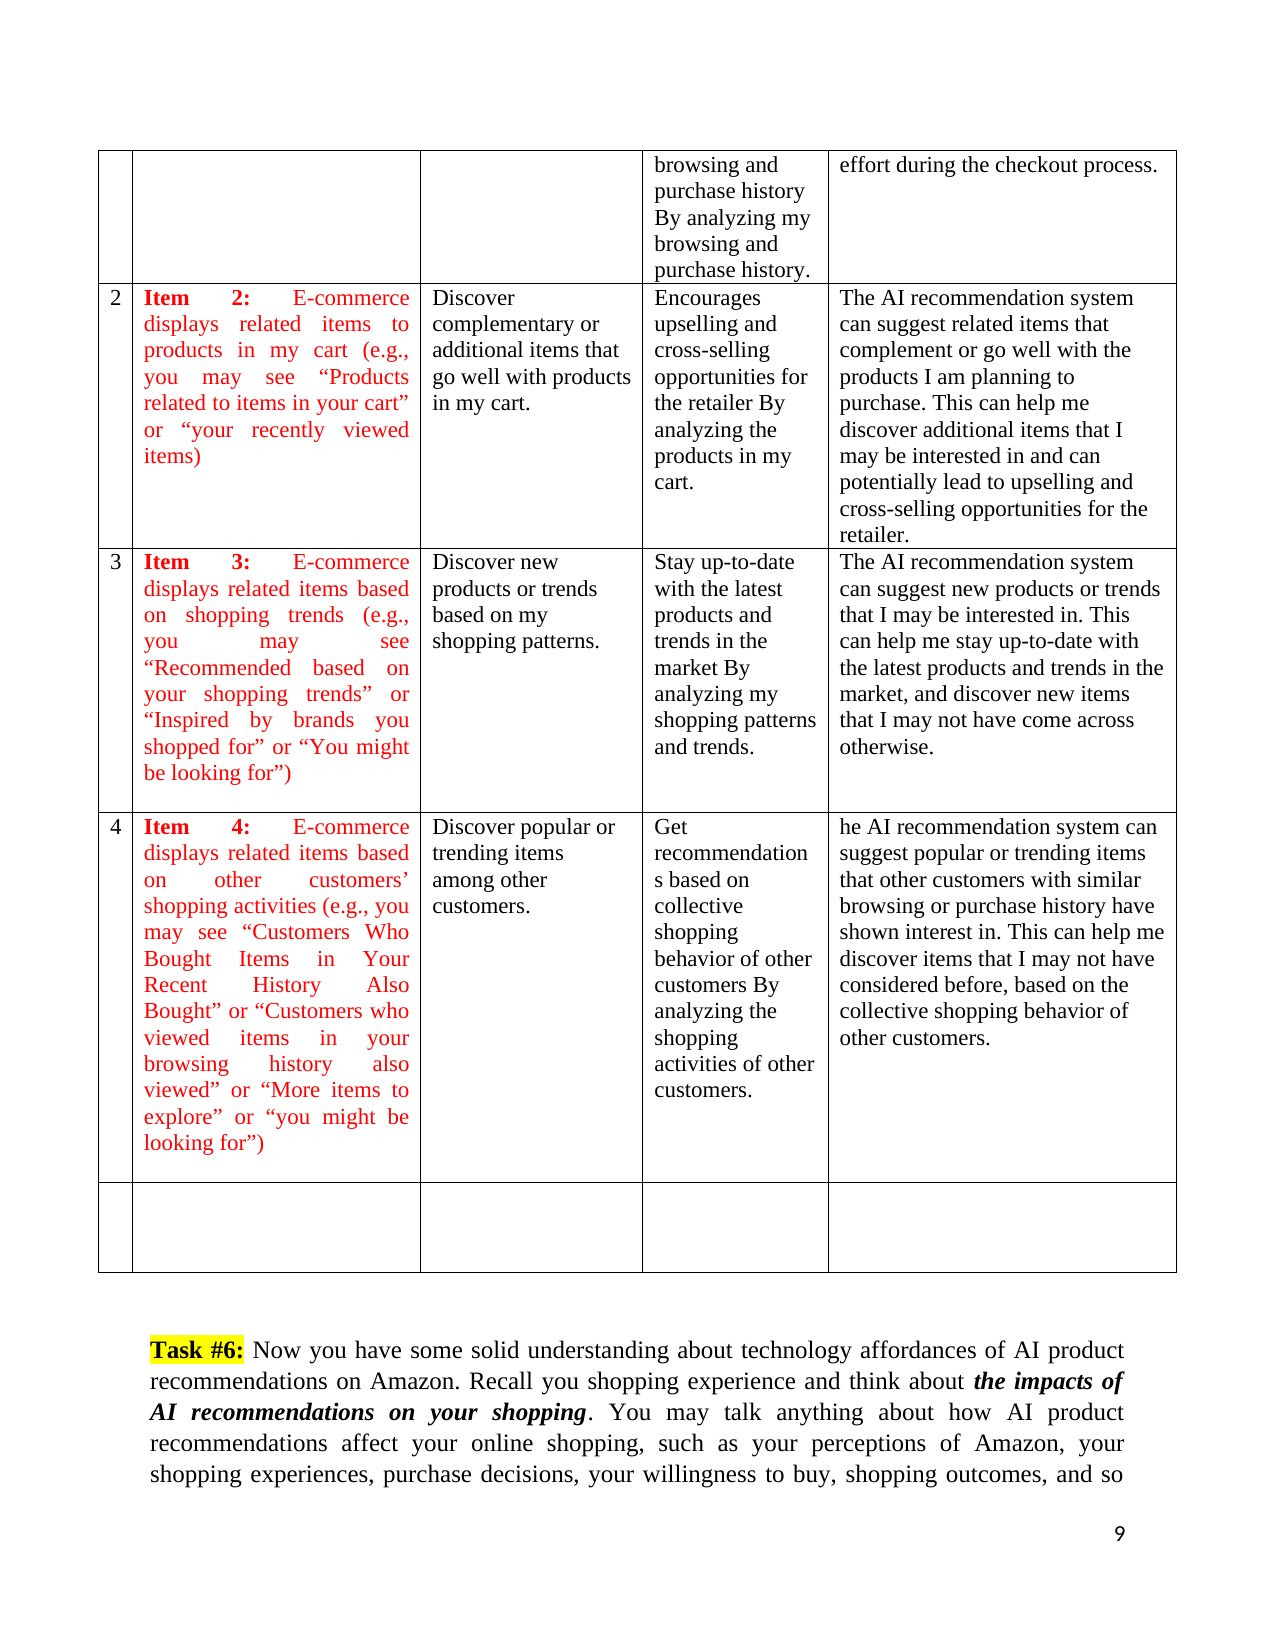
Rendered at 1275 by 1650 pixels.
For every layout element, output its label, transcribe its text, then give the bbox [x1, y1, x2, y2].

table_cell Encourages upselling and cross-selling opportunities for the retailer By analyzing the products in my cart. [643, 284, 828, 547]
table_cell Discover complementary or additional items that go well with products in my cart. [421, 284, 642, 547]
table_cell The AI recommendation system can suggest new products or trends that I may be interested in. This can help me stay up-to-date with the latest products and trends in the market, and discover new items that I may not have come across otherwise. [829, 549, 1176, 812]
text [150, 1335, 1125, 1488]
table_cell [133, 151, 420, 283]
table_cell [133, 1183, 420, 1272]
table_cell 4 [99, 813, 132, 1182]
table_cell Item 4: E-commerce displays related items based on other customers’ shopping activities (e.g., you may see “Customers Who Bought Items in Your Recent History Also Bought” or “Customers who viewed items in your browsing history also viewed” or “More items to explore” or “you might be looking for”) [133, 813, 420, 1182]
table_cell [421, 1183, 642, 1272]
table_cell 3 [99, 549, 132, 812]
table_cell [643, 151, 828, 283]
table_cell Stay up-to-date with the latest products and trends in the market By analyzing my shopping patterns and trends. [643, 549, 828, 812]
table_cell [829, 1183, 1176, 1272]
table_cell 1 [99, 151, 132, 283]
table_cell [643, 1183, 828, 1272]
table_cell Get recommendations based on collective shopping behavior of other customers By analyzing the shopping activities of other customers. [643, 813, 828, 1182]
table_cell [99, 1183, 132, 1272]
table_cell Item 2: E-commerce displays related items to products in my cart (e.g., you may see “Products related to items in your cart” or “your recently viewed items) [133, 284, 420, 547]
table_cell Discover new products or trends based on my shopping patterns. [421, 549, 642, 812]
table_cell The AI recommendation system can suggest related items that complement or go well with the products I am planning to purchase. This can help me discover additional items that I may be interested in and can potentially lead to upselling and cross-selling opportunities for the retailer. [829, 284, 1176, 547]
table_cell Discover popular or trending items among other customers. [421, 813, 642, 1182]
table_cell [829, 151, 1176, 283]
table_cell Item 3: E-commerce displays related items based on shopping trends (e.g., you may see “Recommended based on your shopping trends” or “Inspired by brands you shopped for” or “You might be looking for”) [133, 549, 420, 812]
table_cell 2 [99, 284, 132, 547]
table_cell he AI recommendation system can suggest popular or trending items that other customers with similar browsing or purchase history have shown interest in. This can help me discover items that I may not have considered before, based on the collective shopping behavior of other customers. [829, 813, 1176, 1182]
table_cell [421, 151, 642, 283]
